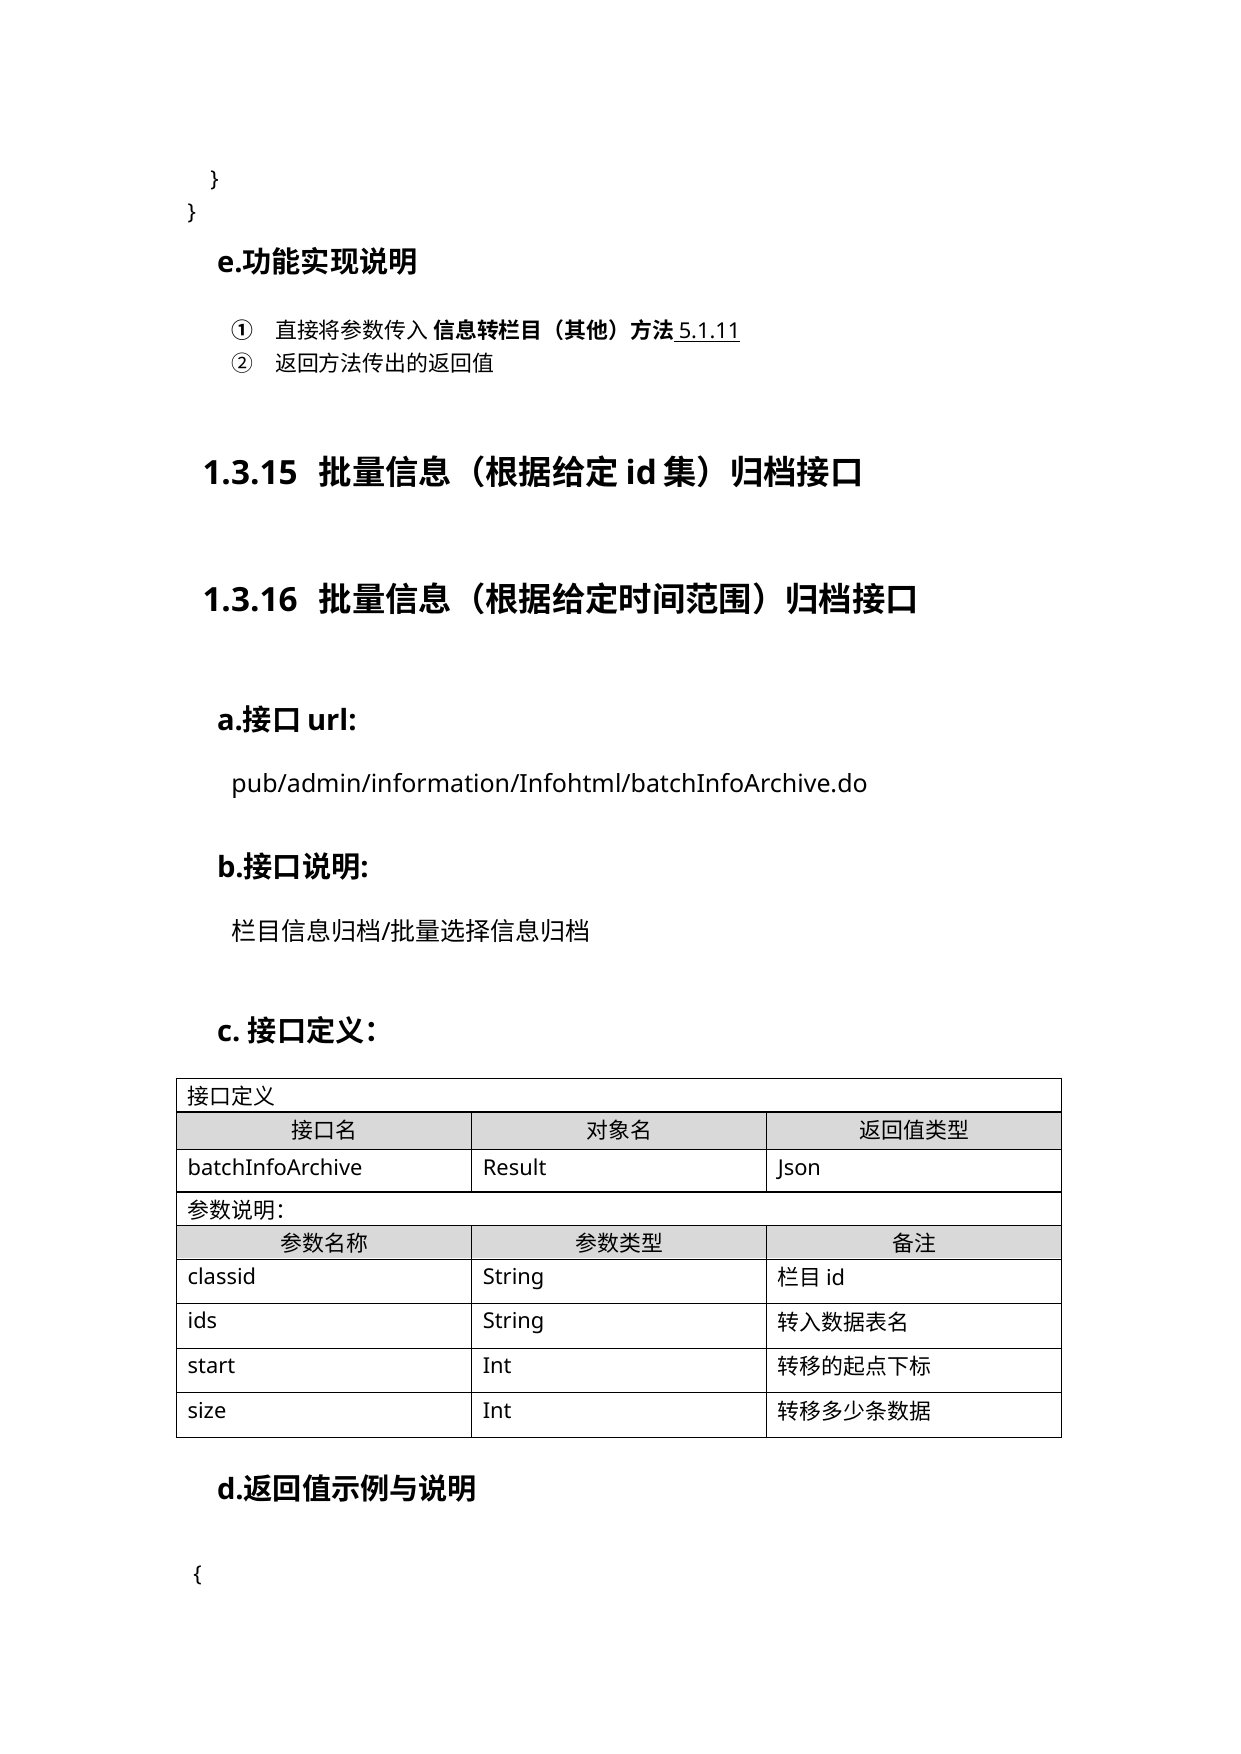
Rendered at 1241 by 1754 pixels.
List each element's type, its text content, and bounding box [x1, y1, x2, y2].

text pub/admin/information/Infohtml/batchInfoArchive.do [187, 750, 1053, 815]
table_cell batchInfoArchive [177, 1150, 471, 1191]
table_cell Json [767, 1150, 1061, 1191]
text } [187, 162, 1053, 194]
table_cell 返回值类型 [767, 1113, 1061, 1149]
text a.接口url: [187, 685, 1053, 750]
table_cell Result [472, 1150, 766, 1191]
table_cell classid [177, 1260, 471, 1303]
text 批量信息（根据给定时间范围）归档接口 [202, 564, 1053, 629]
table_cell String [472, 1260, 766, 1303]
table_cell String [472, 1304, 766, 1348]
table_cell 参数说明： [177, 1193, 1061, 1225]
table_cell 对象名 [472, 1113, 766, 1149]
list 返回方法传出的返回值 [187, 346, 1053, 378]
text 批量信息（根据给定id集）归档接口 [202, 438, 1053, 503]
table_cell 参数名称 [177, 1226, 471, 1258]
table_cell Int [472, 1393, 766, 1437]
table_header 接口定义 [177, 1079, 1061, 1111]
table_cell 转移的起点下标 [767, 1349, 1061, 1392]
table_cell 转入数据表名 [767, 1304, 1061, 1348]
table_cell start [177, 1349, 471, 1392]
text { [187, 1557, 1053, 1589]
table_cell 备注 [767, 1226, 1061, 1258]
table_cell Int [472, 1349, 766, 1392]
text e.功能实现说明 [187, 227, 1053, 292]
table_cell 接口名 [177, 1113, 471, 1149]
table_cell 参数类型 [472, 1226, 766, 1258]
text c. 接口定义： [187, 997, 1053, 1062]
text b.接口说明: [187, 832, 1053, 897]
table_cell ids [177, 1304, 471, 1348]
text d.返回值示例与说明 [187, 1454, 1053, 1519]
list 直接将参数传入 信息转栏目（其他）方法 5.1.11 [187, 313, 1053, 346]
table_cell 栏目id [767, 1260, 1061, 1303]
text } [187, 194, 1053, 227]
text 栏目信息归档/批量选择信息归档 [187, 897, 1053, 962]
table_cell size [177, 1393, 471, 1437]
table_cell 转移多少条数据 [767, 1393, 1061, 1437]
